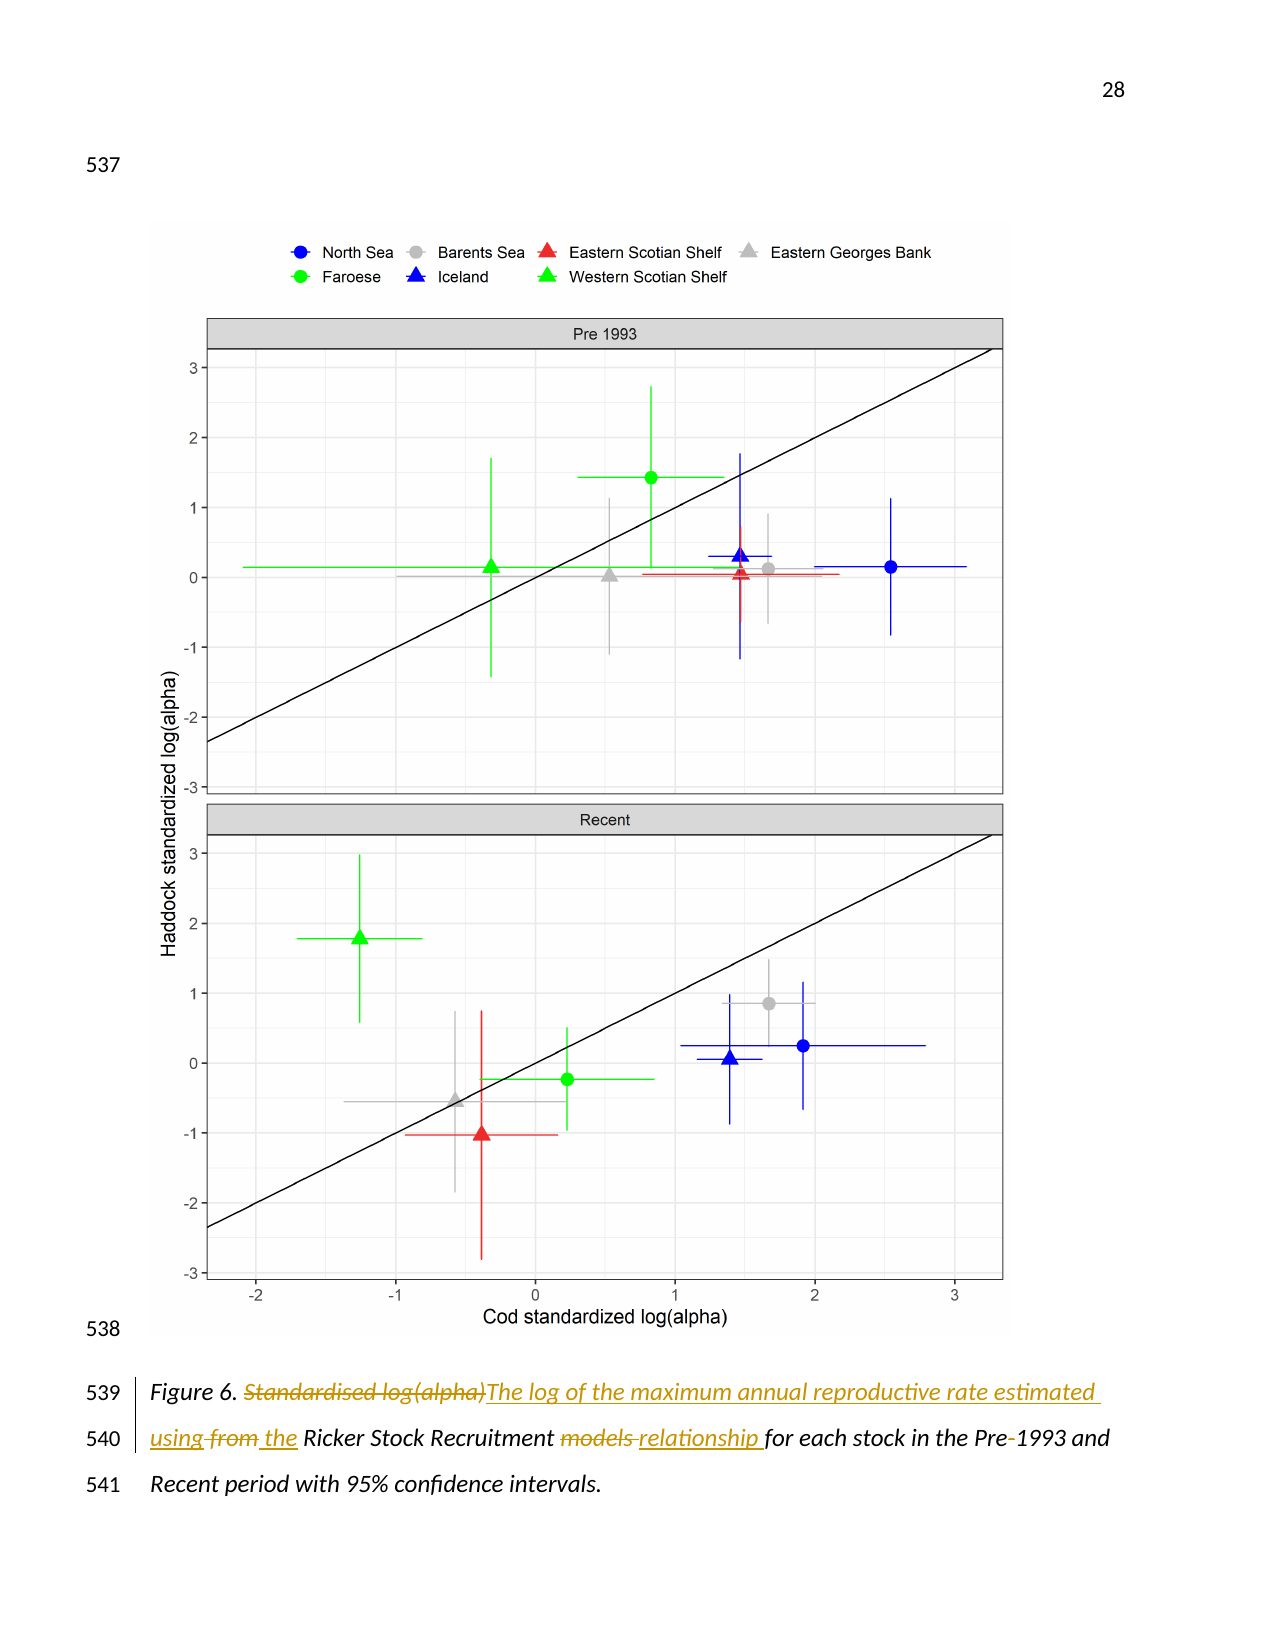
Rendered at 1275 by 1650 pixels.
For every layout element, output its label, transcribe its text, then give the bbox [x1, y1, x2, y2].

text Figure 6. Ricker Stock Recruitment for each stock in the Pre1993 and Recent period with 95% confidence intervals. [150, 1377, 1125, 1498]
picture [150, 220, 1013, 1337]
